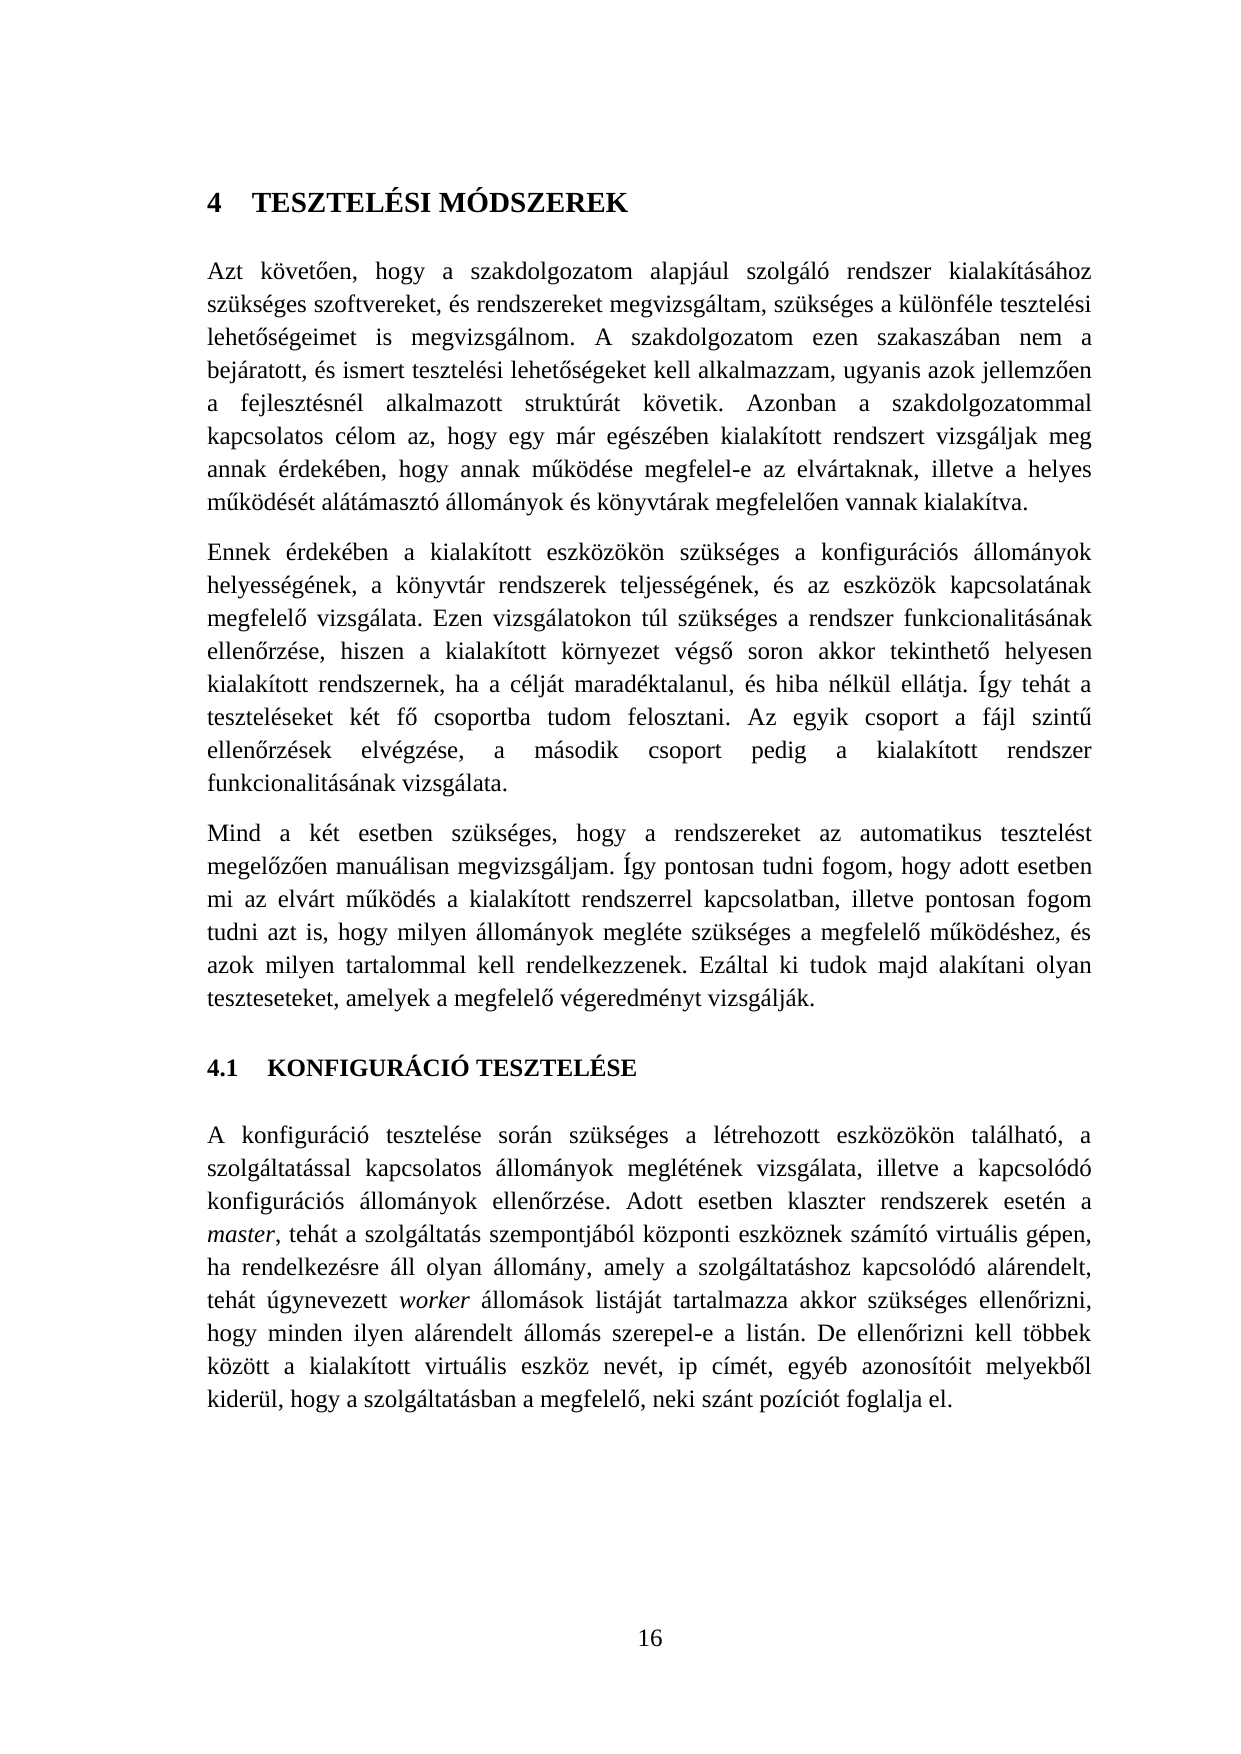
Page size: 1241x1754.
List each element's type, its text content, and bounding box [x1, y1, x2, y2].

subtitle Tesztelési módszerek [207, 185, 1092, 219]
text Mind a két esetben szükséges, hogy a rendszereket az automatikus tesztelést megelőzően manuálisan megvizsgáljam. Így pontosan tudni fogom, hogy adott esetben mi az elvárt működés a kialakított rendszerrel kapcsolatban, illetve pontosan fogom tudni azt is, hogy milyen állományok megléte szükséges a megfelelő működéshez, és azok milyen tartalommal kell rendelkezzenek. Ezáltal ki tudok majd alakítani olyan teszteseteket, amelyek a megfelelő végeredményt vizsgálják. [207, 818, 1092, 1012]
text Azt követően, hogy a szakdolgozatom alapjául szolgáló rendszer kialakításához szükséges szoftvereket, és rendszereket megvizsgáltam, szükséges a különféle tesztelési lehetőségeimet is megvizsgálnom. A szakdolgozatom ezen szakaszában nem a bejáratott, és ismert tesztelési lehetőségeket kell alkalmazzam, ugyanis azok jellemzően a fejlesztésnél alkalmazott struktúrát követik. Azonban a szakdolgozatommal kapcsolatos célom az, hogy egy már egészében kialakított rendszert vizsgáljak meg annak érdekében, hogy annak működése megfelel-e az elvártaknak, illetve a helyes működését alátámasztó állományok és könyvtárak megfelelően vannak kialakítva. [207, 256, 1092, 516]
text A konfiguráció tesztelése során szükséges a létrehozott eszközökön található, a szolgáltatással kapcsolatos állományok meglétének vizsgálata, illetve a kapcsolódó konfigurációs állományok ellenőrzése. Adott esetben klaszter rendszerek esetén a master, tehát a szolgáltatás szempontjából központi eszköznek számító virtuális gépen, ha rendelkezésre áll olyan állomány, amely a szolgáltatáshoz kapcsolódó alárendelt, tehát úgynevezett worker állomások listáját tartalmazza akkor szükséges ellenőrizni, hogy minden ilyen alárendelt állomás szerepel-e a listán. De ellenőrizni kell többek között a kialakított virtuális eszköz nevét, ip címét, egyéb azonosítóit melyekből kiderül, hogy a szolgáltatásban a megfelelő, neki szánt pozíciót foglalja el. [207, 1120, 1092, 1413]
subtitle Konfiguráció tesztelése [207, 1053, 1092, 1082]
text Ennek érdekében a kialakított eszközökön szükséges a konfigurációs állományok helyességének, a könyvtár rendszerek teljességének, és az eszközök kapcsolatának megfelelő vizsgálata. Ezen vizsgálatokon túl szükséges a rendszer funkcionalitásának ellenőrzése, hiszen a kialakított környezet végső soron akkor tekinthető helyesen kialakított rendszernek, ha a célját maradéktalanul, és hiba nélkül ellátja. Így tehát a teszteléseket két fő csoportba tudom felosztani. Az egyik csoport a fájl szintű ellenőrzések elvégzése, a második csoport pedig a kialakított rendszer funkcionalitásának vizsgálata. [207, 537, 1092, 797]
